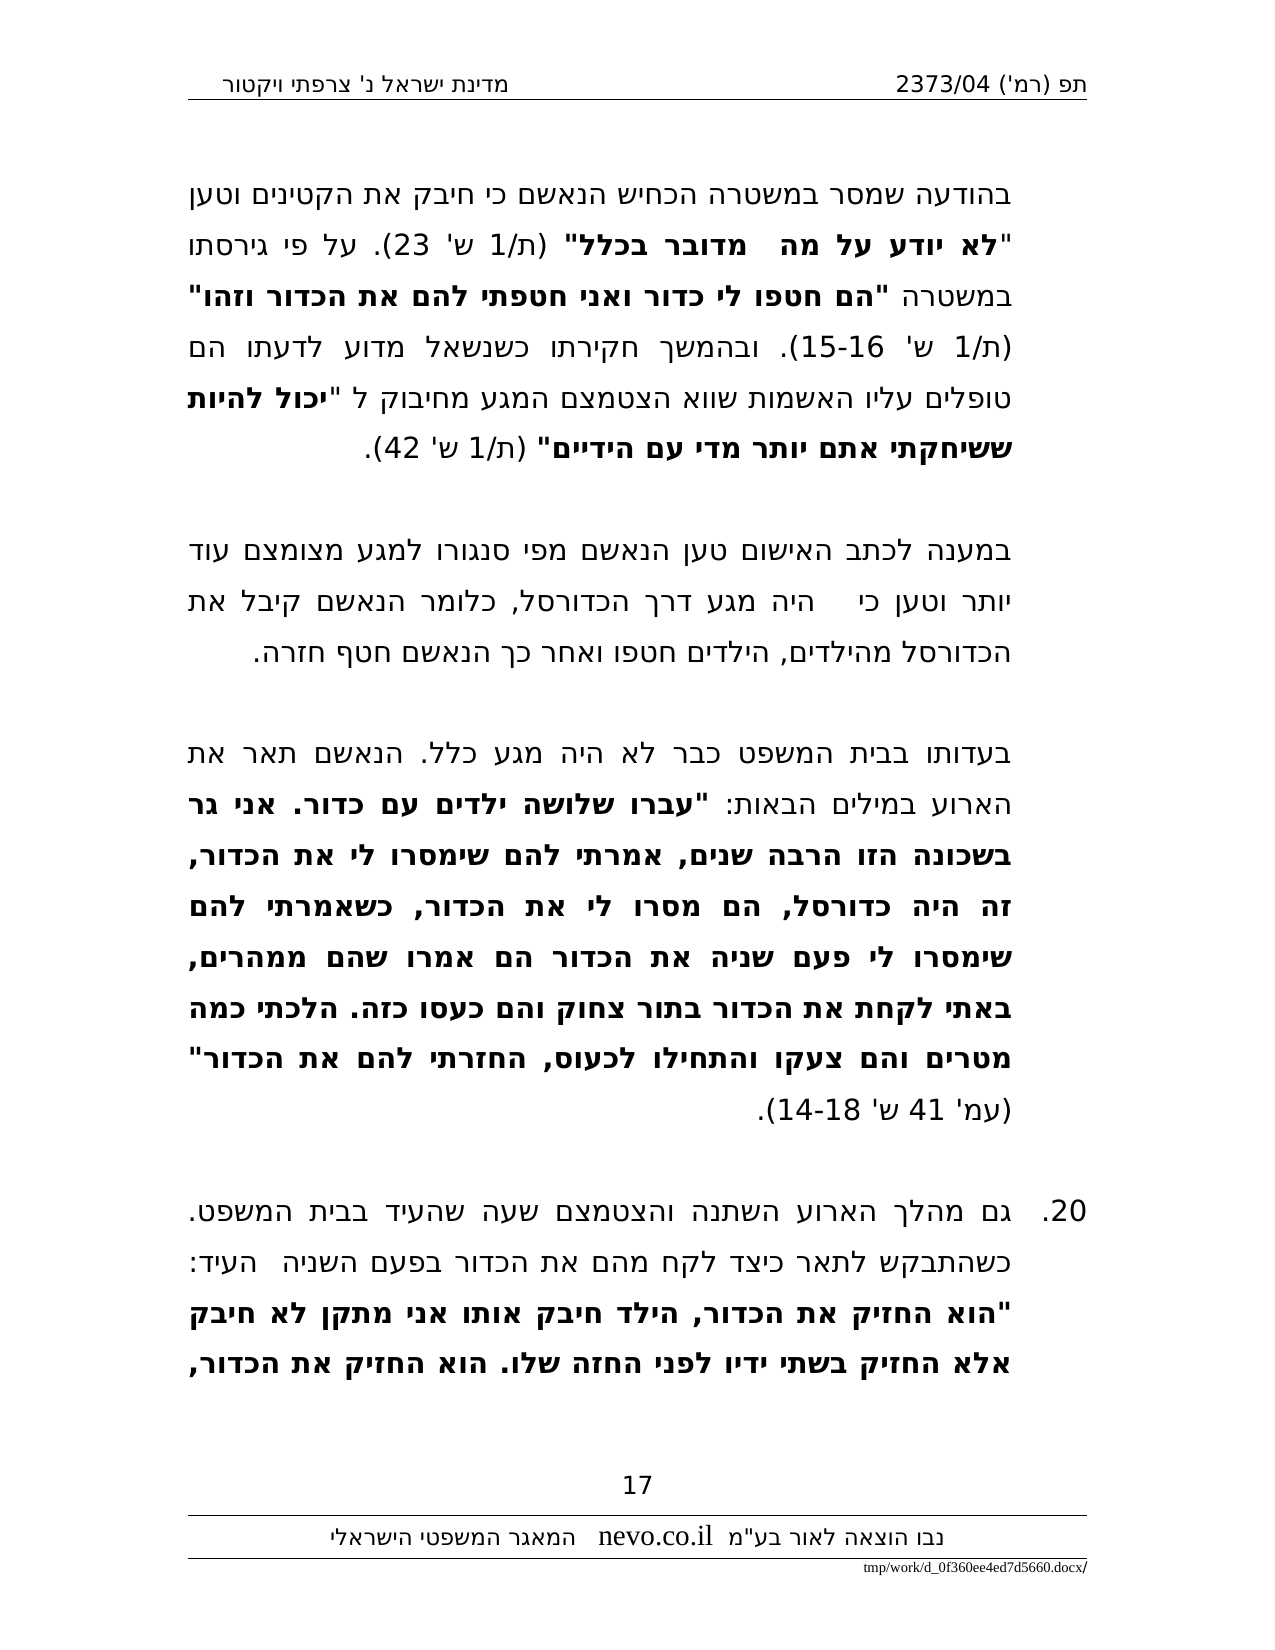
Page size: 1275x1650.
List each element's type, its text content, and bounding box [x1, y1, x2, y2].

text במענה לכתב האישום טען הנאשם מפי סנגורו למגע מצומצם עוד יותר וטען כי היה מגע דרך הכדורסל, כלומר הנאשם קיבל את הכדורסל מהילדים, הילדים חטפו ואחר כך הנאשם חטף חזרה. [187, 533, 1012, 669]
text בעדותו בבית המשפט כבר לא היה מגע כלל. הנאשם תאר את הארוע במילים הבאות: "עברו שלושה ילדים עם כדור. אני גר בשכונה הזו הרבה שנים, אמרתי להם שימסרו לי את הכדור, זה היה כדורסל, הם מסרו לי את הכדור, כשאמרתי להם שימסרו לי פעם שניה את הכדור הם אמרו שהם ממהרים, באתי לקחת את הכדור בתור צחוק והם כעסו כזה. הלכתי כמה מטרים והם צעקו והתחילו לכעוס, החזרתי להם את הכדור" (עמ' 41 ש' 14-18). [187, 736, 1012, 1127]
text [187, 1194, 1087, 1381]
text בהודעה שמסר במשטרה הכחיש הנאשם כי חיבק את הקטינים וטען "לא יודע על מה מדובר בכלל" (ת/1 ש' 23). על פי גירסתו במשטרה "הם חטפו לי כדור ואני חטפתי להם את הכדור וזהו" (ת/1 ש' 15-16). ובהמשך חקירתו כשנשאל מדוע לדעתו הם טופלים עליו האשמות שווא הצטמצם המגע מחיבוק ל "יכול להיות ששיחקתי אתם יותר מדי עם הידיים" (ת/1 ש' 42). [187, 177, 1012, 466]
